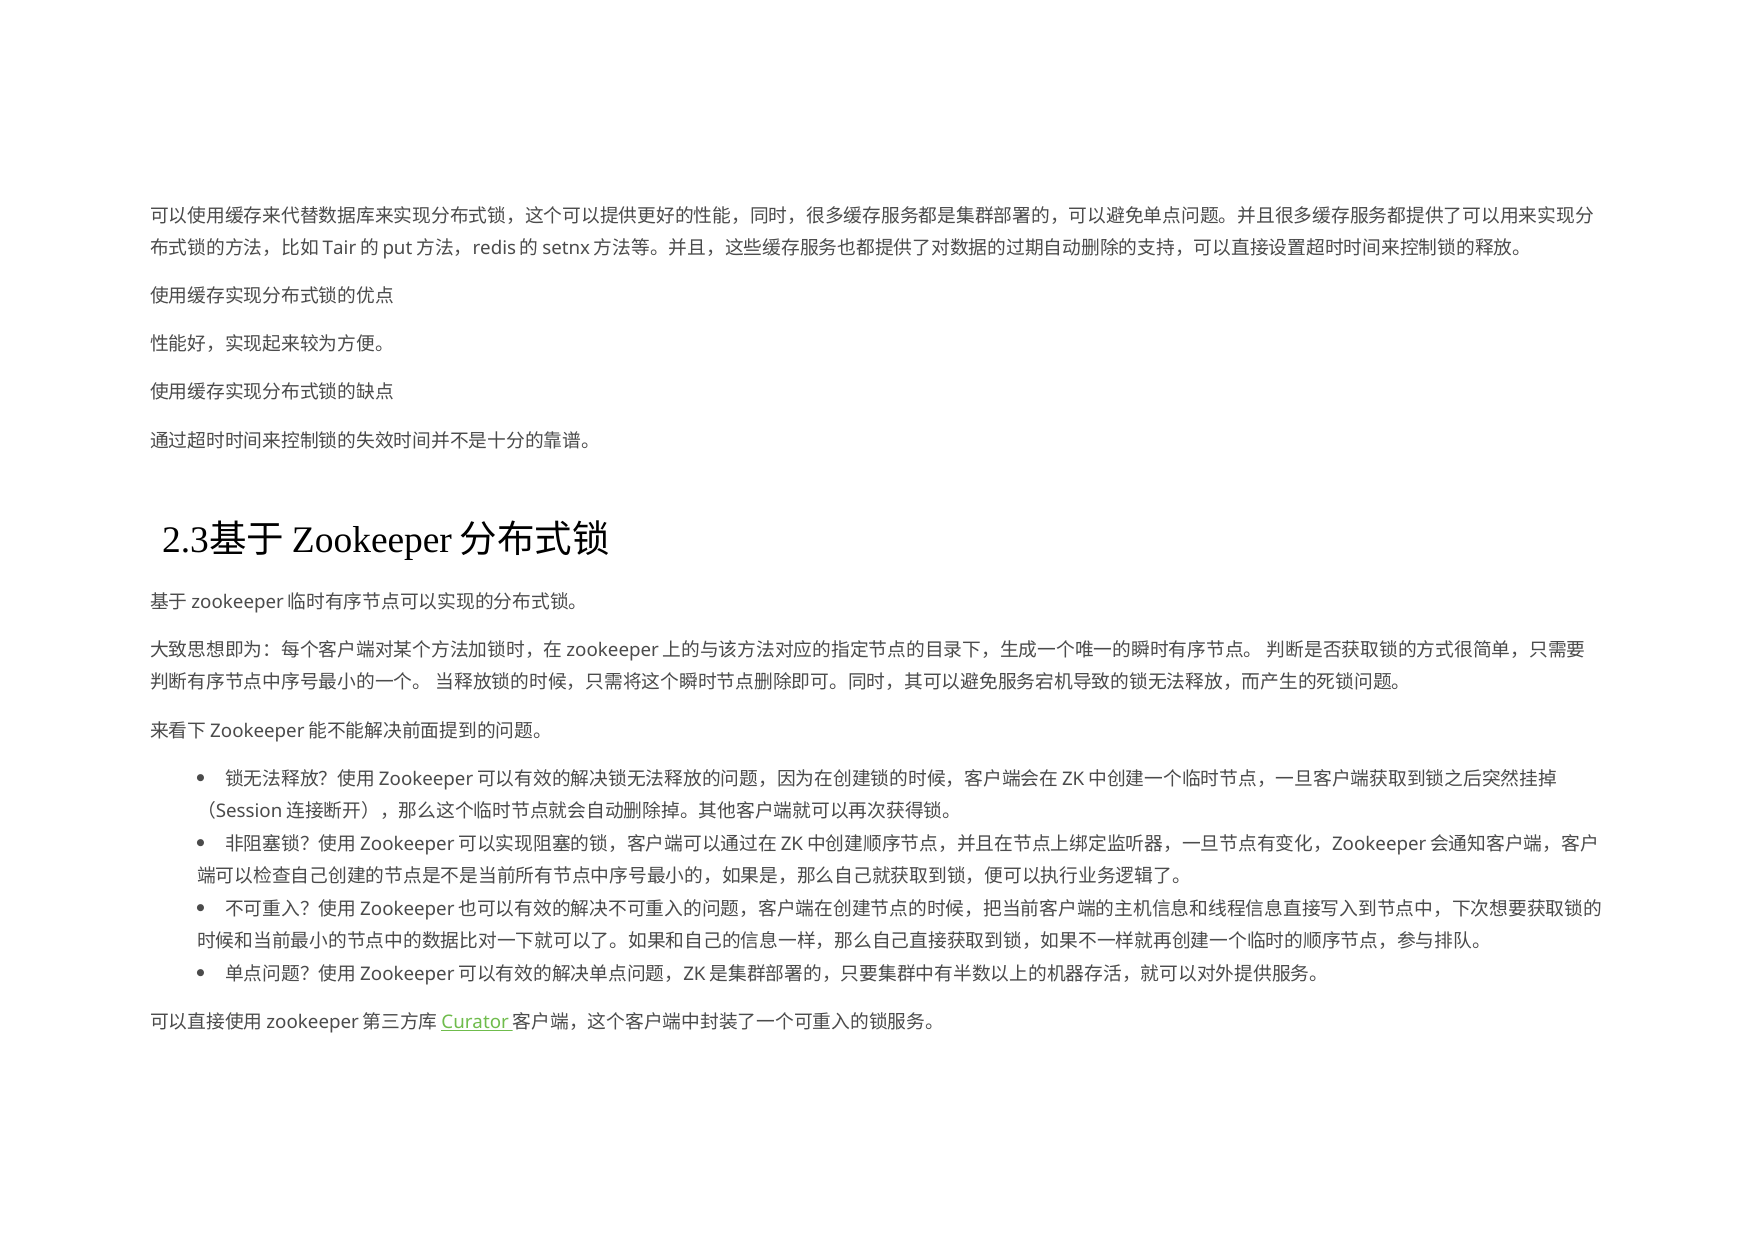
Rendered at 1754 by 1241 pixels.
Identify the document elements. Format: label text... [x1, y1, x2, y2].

list 非阻塞锁？使用Zookeeper可以实现阻塞的锁，客户端可以通过在ZK中创建顺序节点，并且在节点上绑定监听器，一旦节点有变化，Zookeeper会通知客户端，客户端可以检查自己创建的节点是不是当前所有节点中序号最小的，如果是，那么自己就获取到锁，便可以执行业务逻辑了。 [197, 826, 1604, 891]
list 锁无法释放？使用Zookeeper可以有效的解决锁无法释放的问题，因为在创建锁的时候，客户端会在ZK中创建一个临时节点，一旦客户端获取到锁之后突然挂掉（Session连接断开），那么这个临时节点就会自动删除掉。其他客户端就可以再次获得锁。 [197, 761, 1604, 826]
text 可以直接使用zookeeper第三方库Curator客户端，这个客户端中封装了一个可重入的锁服务。 [150, 1004, 1604, 1036]
text 使用缓存实现分布式锁的缺点 [150, 374, 1604, 407]
text 可以使用缓存来代替数据库来实现分布式锁，这个可以提供更好的性能，同时，很多缓存服务都是集群部署的，可以避免单点问题。并且很多缓存服务都提供了可以用来实现分布式锁的方法，比如Tair的put方法，redis的setnx方法等。并且，这些缓存服务也都提供了对数据的过期自动删除的支持，可以直接设置超时时间来控制锁的释放。 [150, 198, 1604, 263]
text 基于zookeeper临时有序节点可以实现的分布式锁。 [150, 584, 1604, 616]
text 通过超时时间来控制锁的失效时间并不是十分的靠谱。 [150, 423, 1604, 455]
text 使用缓存实现分布式锁的优点 [150, 278, 1604, 311]
list 单点问题？使用Zookeeper可以有效的解决单点问题，ZK是集群部署的，只要集群中有半数以上的机器存活，就可以对外提供服务。 [197, 956, 1604, 988]
text 性能好，实现起来较为方便。 [150, 326, 1604, 359]
list 不可重入？使用Zookeeper也可以有效的解决不可重入的问题，客户端在创建节点的时候，把当前客户端的主机信息和线程信息直接写入到节点中，下次想要获取锁的时候和当前最小的节点中的数据比对一下就可以了。如果和自己的信息一样，那么自己直接获取到锁，如果不一样就再创建一个临时的顺序节点，参与排队。 [197, 891, 1604, 956]
text 来看下Zookeeper能不能解决前面提到的问题。 [150, 713, 1604, 745]
subtitle 基于Zookeeper分布式锁 [162, 503, 1604, 568]
text 大致思想即为：每个客户端对某个方法加锁时，在zookeeper上的与该方法对应的指定节点的目录下，生成一个唯一的瞬时有序节点。 判断是否获取锁的方式很简单，只需要判断有序节点中序号最小的一个。 当释放锁的时候，只需将这个瞬时节点删除即可。同时，其可以避免服务宕机导致的锁无法释放，而产生的死锁问题。 [150, 632, 1604, 697]
